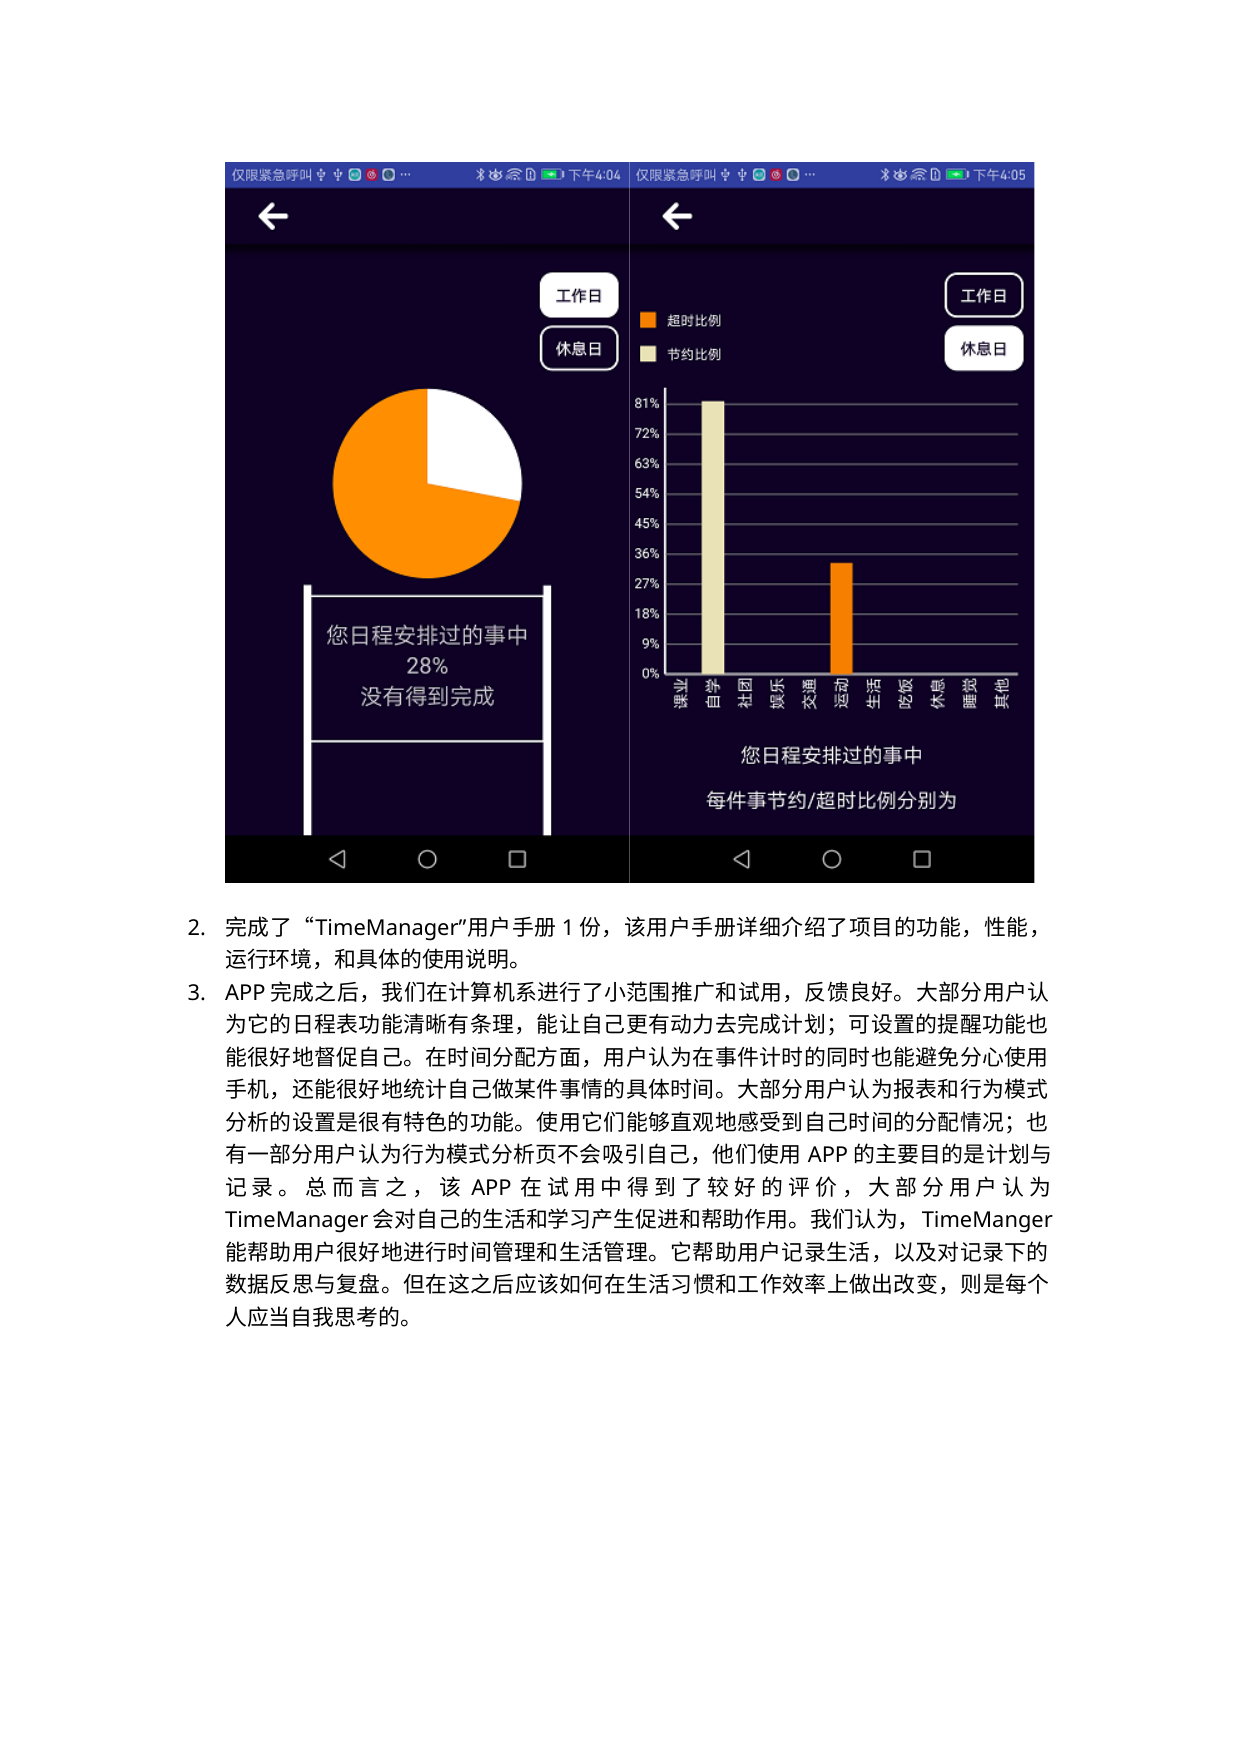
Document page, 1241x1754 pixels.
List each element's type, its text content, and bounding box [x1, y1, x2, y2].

list APP完成之后，我们在计算机系进行了小范围推广和试用，反馈良好。大部分用户认为它的日程表功能清晰有条理，能让自己更有动力去完成计划；可设置的提醒功能也能很好地督促自己。在时间分配方面，用户认为在事件计时的同时也能避免分心使用手机，还能很好地统计自己做某件事情的具体时间。大部分用户认为报表和行为模式分析的设置是很有特色的功能。使用它们能够直观地感受到自己时间的分配情况；也有一部分用户认为行为模式分析页不会吸引自己，他们使用APP的主要目的是计划与记录。总而言之，该APP在试用中得到了较好的评价，大部分用户认为TimeManager会对自己的生活和学习产生促进和帮助作用。我们认为，TimeManger能帮助用户很好地进行时间管理和生活管理。它帮助用户记录生活，以及对记录下的数据反思与复盘。但在这之后应该如何在生活习惯和工作效率上做出改变，则是每个人应当自我思考的。 [187, 974, 1053, 1332]
list 完成了“TimeManager”用户手册1份，该用户手册详细介绍了项目的功能，性能，运行环境，和具体的使用说明。 [187, 909, 1053, 974]
picture [225, 162, 1035, 883]
